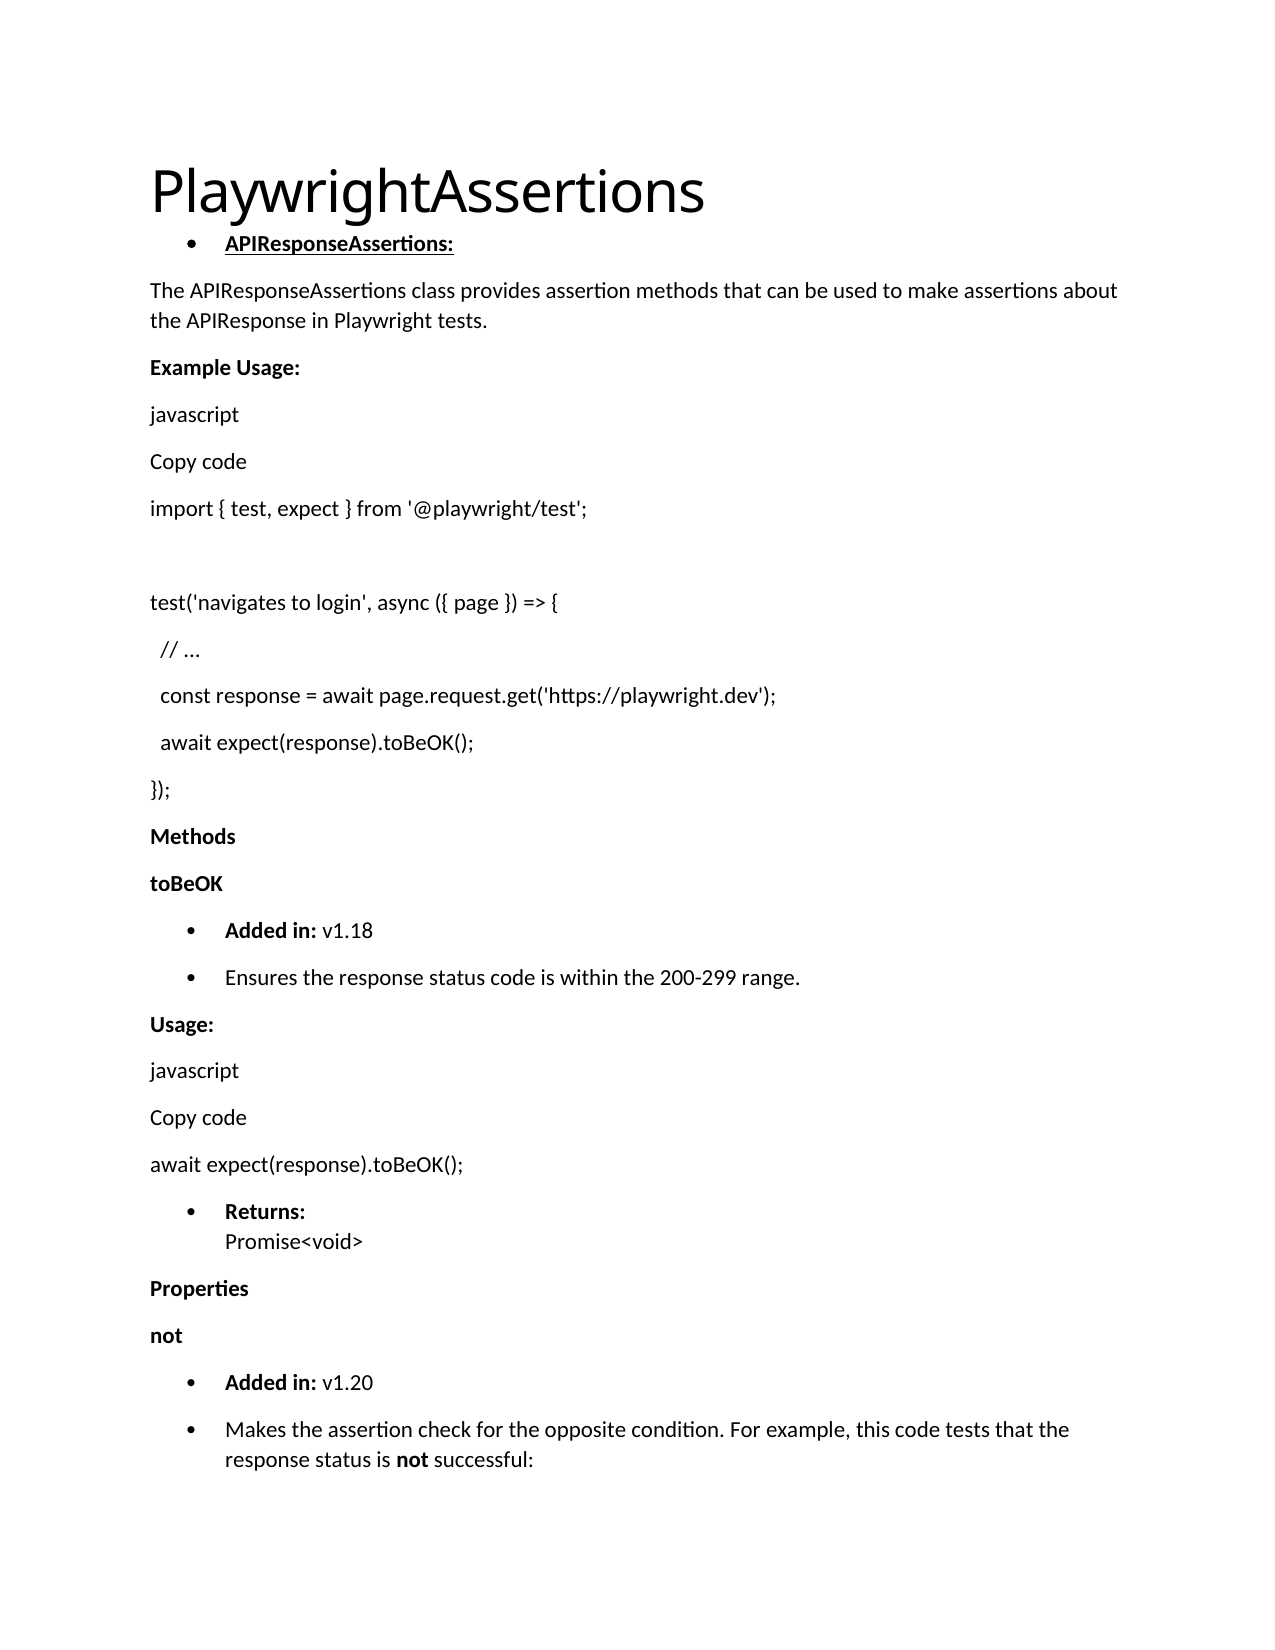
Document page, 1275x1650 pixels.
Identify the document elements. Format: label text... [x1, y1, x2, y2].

text await expect(response).toBeOK(); [150, 1150, 1125, 1178]
list Makes the assertion check for the opposite condition. For example, this code tests that the response status is not successful: [187, 1415, 1125, 1473]
text Properties [150, 1274, 1125, 1302]
list Ensures the response status code is within the 200-299 range. [187, 963, 1125, 991]
title PlaywrightAssertions [150, 150, 1125, 229]
text Methods [150, 822, 1125, 850]
text import { test, expect } from '@playwright/test'; [150, 494, 1125, 522]
text Copy code [150, 1103, 1125, 1131]
text // ... [150, 635, 1125, 663]
text const response = await page.request.get('https://playwright.dev'); [150, 682, 1125, 709]
text not [150, 1321, 1125, 1349]
text toBeOK [150, 869, 1125, 897]
text test('navigates to login', async ({ page }) => { [150, 588, 1125, 616]
text The APIResponseAssertions class provides assertion methods that can be used to make assertions about the APIResponse in Playwright tests. [150, 276, 1125, 334]
text javascript [150, 1057, 1125, 1084]
text Example Usage: [150, 353, 1125, 381]
list Returns: Promise<void> [187, 1197, 1125, 1255]
text await expect(response).toBeOK(); [150, 728, 1125, 756]
text Copy code [150, 447, 1125, 475]
text Usage: [150, 1010, 1125, 1038]
list Added in: v1.20 [187, 1368, 1125, 1396]
text javascript [150, 400, 1125, 428]
list APIResponseAssertions: [187, 229, 1125, 257]
text }); [150, 775, 1125, 803]
list Added in: v1.18 [187, 916, 1125, 944]
